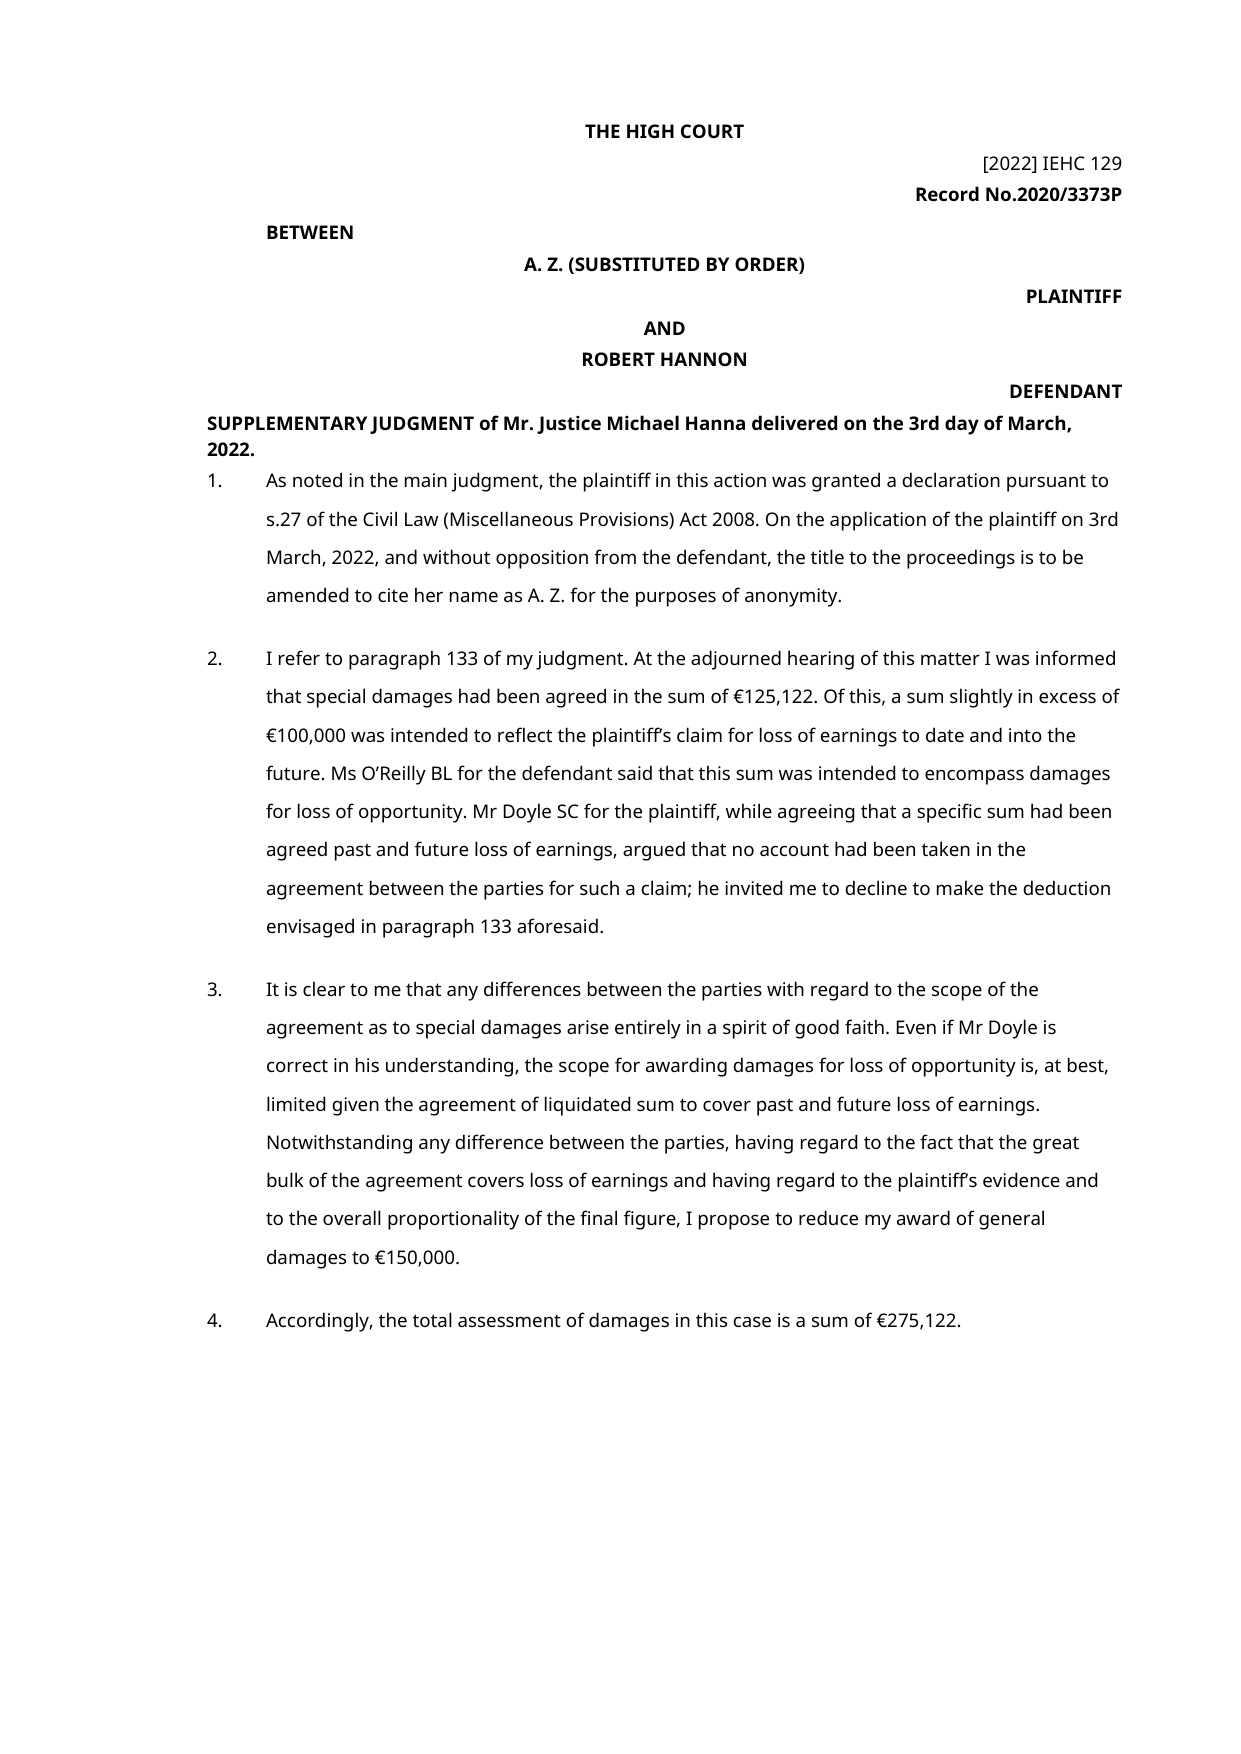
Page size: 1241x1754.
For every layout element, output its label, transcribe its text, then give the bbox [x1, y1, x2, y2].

text 2. I refer to paragraph 133 of my judgment. At the adjourned hearing of this matter I was informed that special damages had been agreed in the sum of €125,122. Of this, a sum slightly in excess of €100,000 was intended to reflect the plaintiff’s claim for loss of earnings to date and into the future. Ms O’Reilly BL for the defendant said that this sum was intended to encompass damages for loss of opportunity. Mr Doyle SC for the plaintiff, while agreeing that a specific sum had been agreed past and future loss of earnings, argued that no account had been taken in the agreement between the parties for such a claim; he invited me to decline to make the deduction envisaged in paragraph 133 aforesaid. [207, 646, 1122, 939]
text 3. It is clear to me that any differences between the parties with regard to the scope of the agreement as to special damages arise entirely in a spirit of good faith. Even if Mr Doyle is correct in his understanding, the scope for awarding damages for loss of opportunity is, at best, limited given the agreement of liquidated sum to cover past and future loss of earnings. Notwithstanding any difference between the parties, having regard to the fact that the great bulk of the agreement covers loss of earnings and having regard to the plaintiff’s evidence and to the overall proportionality of the final figure, I propose to reduce my award of general damages to €150,000. [207, 976, 1122, 1269]
text 4. Accordingly, the total assessment of damages in this case is a sum of €275,122. [207, 1307, 1122, 1333]
text Defendant [207, 378, 1122, 404]
text SUPPLEMENTARY JUDGMENT of Mr. Justice Michael Hanna delivered on the 3rd day of March, 2022. [207, 410, 1122, 461]
text [2022] IEHC 129 [207, 150, 1122, 175]
text Plaintiff [207, 283, 1122, 309]
title THE HIGH COURT [207, 118, 1122, 144]
text ROBERT HANNON [207, 347, 1122, 372]
text A. Z. (Substituted by Order) [207, 251, 1122, 277]
text Between [266, 220, 1122, 245]
text 1. As noted in the main judgment, the plaintiff in this action was granted a declaration pursuant to s.27 of the Civil Law (Miscellaneous Provisions) Act 2008. On the application of the plaintiff on 3rd March, 2022, and without opposition from the defendant, the title to the proceedings is to be amended to cite her name as A. Z. for the purposes of anonymity. [207, 468, 1122, 608]
text AND [207, 315, 1122, 341]
text Record No.2020/3373P [207, 182, 1122, 207]
